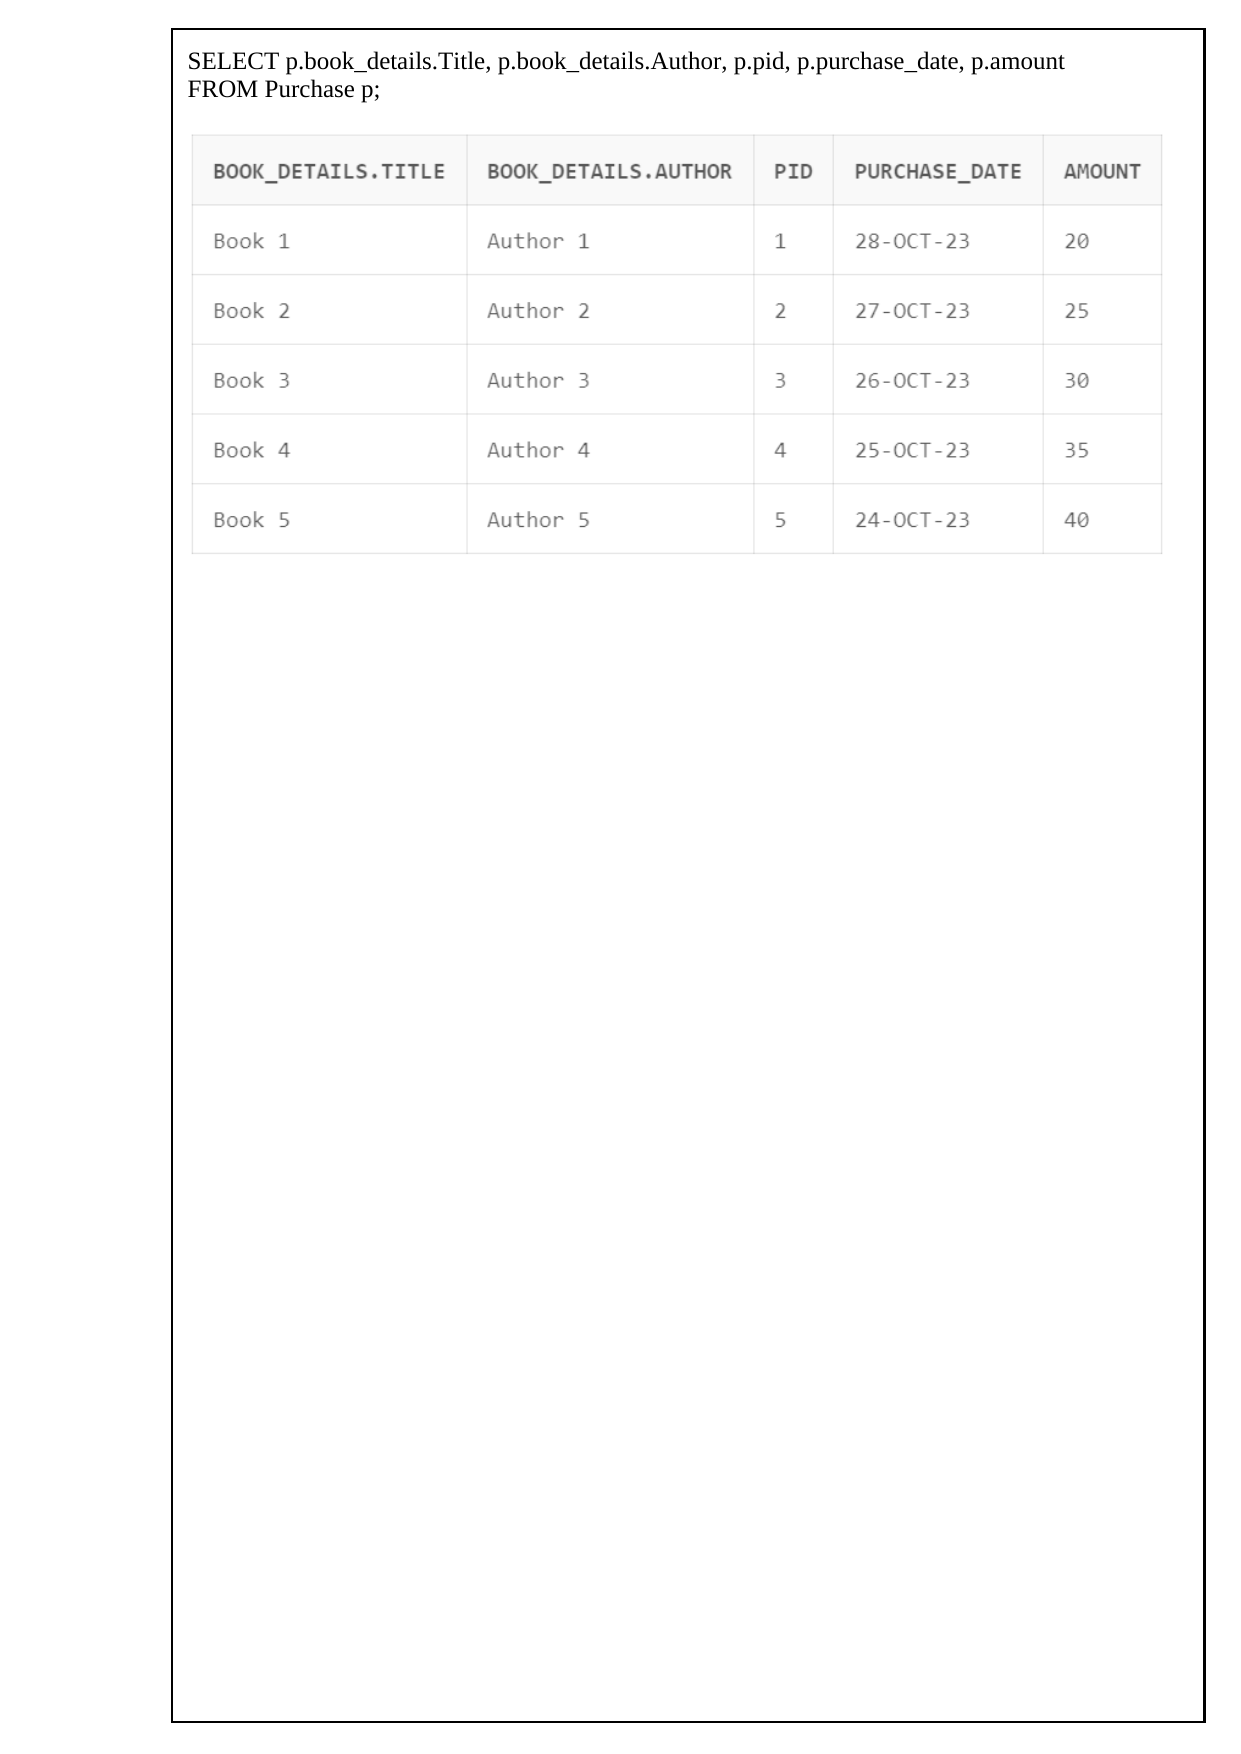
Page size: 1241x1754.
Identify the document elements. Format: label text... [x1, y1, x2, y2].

text SELECT p.book_details.Title, p.book_details.Author, p.pid, p.purchase_date, p.amount [187, 46, 1167, 74]
text FROM Purchase p; [187, 74, 1167, 103]
picture [187, 132, 1166, 559]
